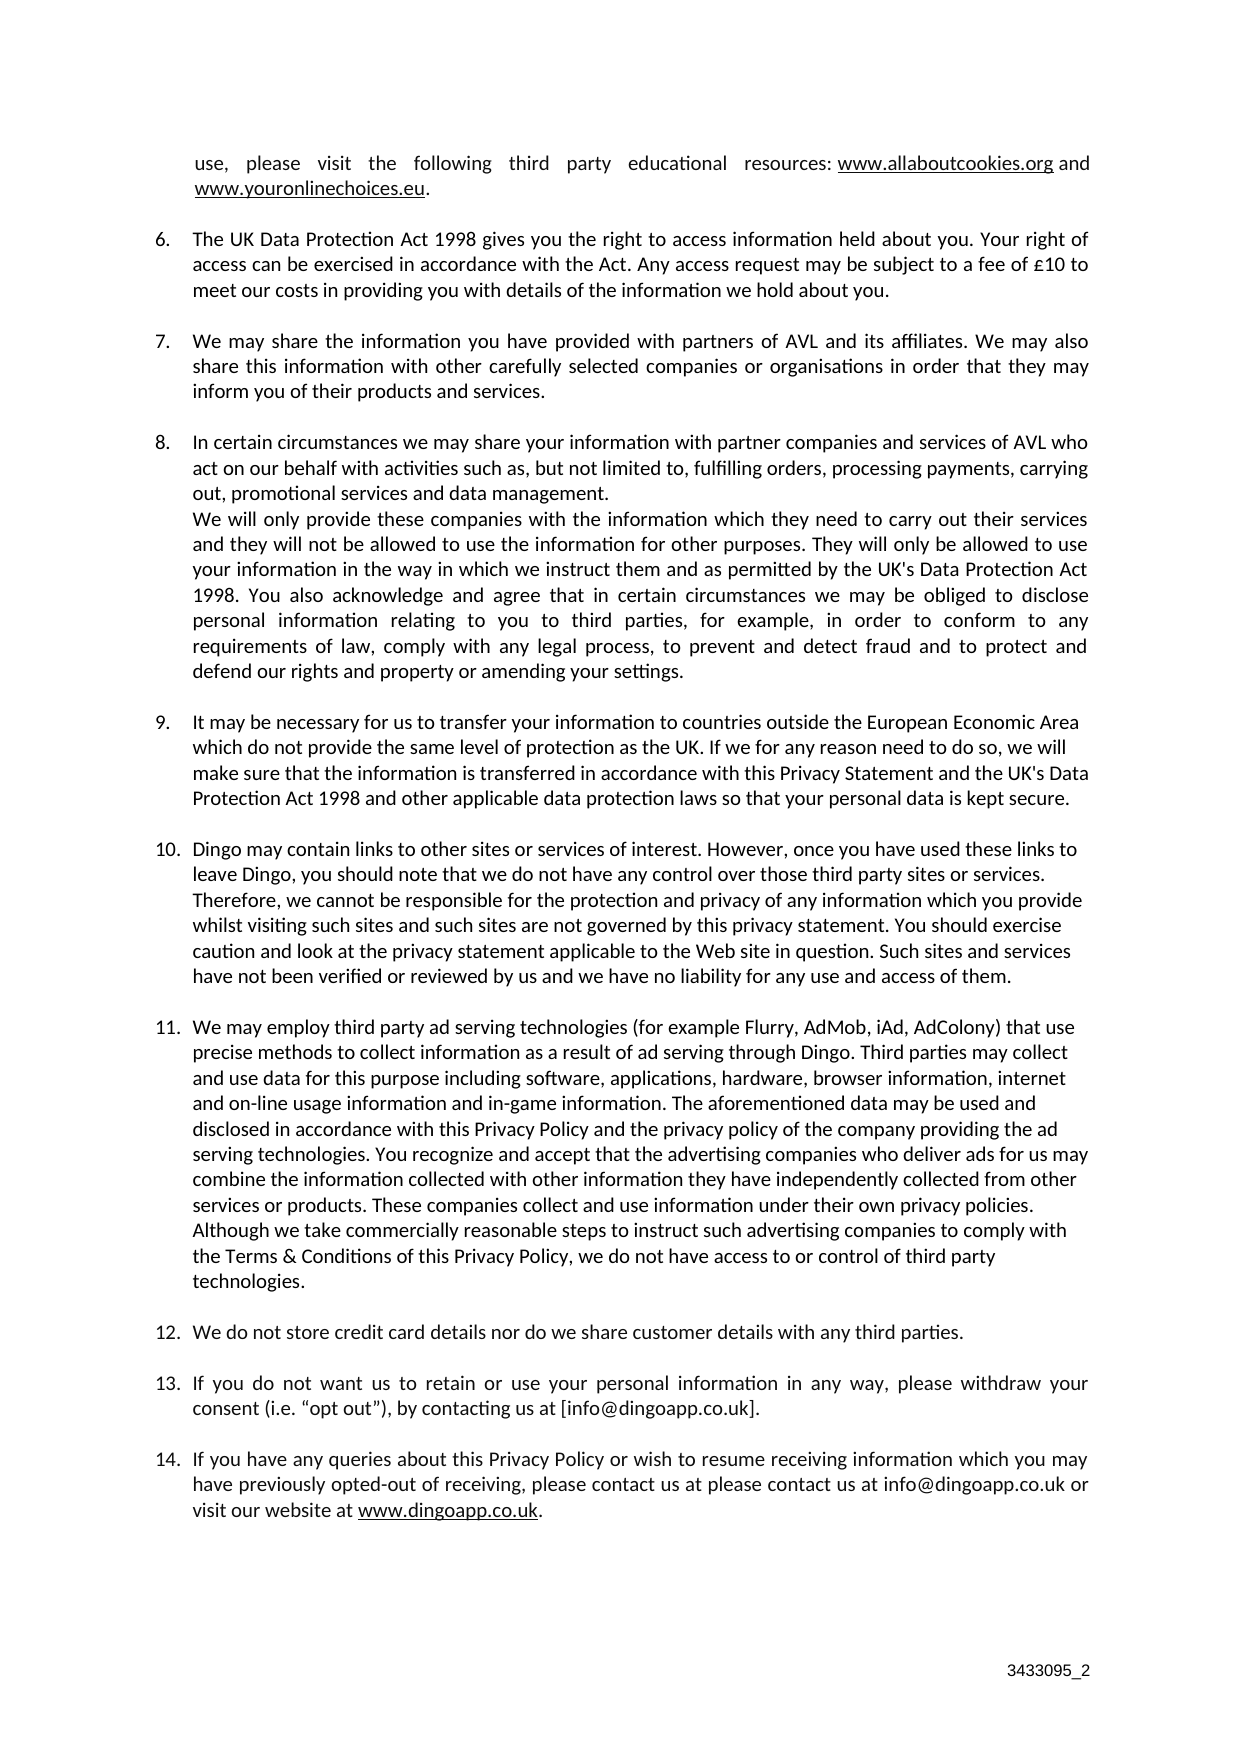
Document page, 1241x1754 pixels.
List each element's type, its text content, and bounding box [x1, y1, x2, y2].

list Dingo may contain links to other sites or services of interest. However, once you have used these links to leave Dingo, you should note that we do not have any control over those third party sites or services. Therefore, we cannot be responsible for the protection and privacy of any information which you provide whilst visiting such sites and such sites are not governed by this privacy statement. You should exercise caution and look at the privacy statement applicable to the Web site in question. Such sites and services have not been verified or reviewed by us and we have no liability for any use and access of them. [155, 836, 1090, 989]
list If you do not want us to retain or use your personal information in any way, please withdraw your consent (i.e. “opt out”), by contacting us at [info@dingoapp.co.uk]. [155, 1370, 1090, 1421]
list We may share the information you have provided with partners of AVL and its affiliates. We may also share this information with other carefully selected companies or organisations in order that they may inform you of their products and services. [155, 328, 1090, 404]
list It may be necessary for us to transfer your information to countries outside the European Economic Area which do not provide the same level of protection as the UK. If we for any reason need to do so, we will make sure that the information is transferred in accordance with this Privacy Statement and the UK's Data Protection Act 1998 and other applicable data protection laws so that your personal data is kept secure. [155, 709, 1090, 811]
list The UK Data Protection Act 1998 gives you the right to access information held about you. Your right of access can be exercised in accordance with the Act. Any access request may be subject to a fee of £10 to meet our costs in providing you with details of the information we hold about you. [155, 226, 1090, 302]
list We may employ third party ad serving technologies (for example Flurry, AdMob, iAd, AdColony) that use precise methods to collect information as a result of ad serving through Dingo. Third parties may collect and use data for this purpose including software, applications, hardware, browser information, internet and on-line usage information and in-game information. The aforementioned data may be used and disclosed in accordance with this Privacy Policy and the privacy policy of the company providing the ad serving technologies. You recognize and accept that the advertising companies who deliver ads for us may combine the information collected with other information they have independently collected from other services or products. These companies collect and use information under their own privacy policies. Although we take commercially reasonable steps to instruct such advertising companies to comply with the Terms & Conditions of this Privacy Policy, we do not have access to or control of third party technologies. [155, 1014, 1090, 1294]
text We will only provide these companies with the information which they need to carry out their services and they will not be allowed to use the information for other purposes. They will only be allowed to use your information in the way in which we instruct them and as permitted by the UK's Data Protection Act 1998. You also acknowledge and agree that in certain circumstances we may be obliged to disclose personal information relating to you to third parties, for example, in order to conform to any requirements of law, comply with any legal process, to prevent and detect fraud and to protect and defend our rights and property or amending your settings. [192, 506, 1090, 684]
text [194, 150, 1090, 201]
list In certain circumstances we may share your information with partner companies and services of AVL who act on our behalf with activities such as, but not limited to, fulfilling orders, processing payments, carrying out, promotional services and data management. [155, 429, 1090, 506]
list We do not store credit card details nor do we share customer details with any third parties. [155, 1319, 1090, 1344]
list If you have any queries about this Privacy Policy or wish to resume receiving information which you may have previously opted-out of receiving, please contact us at please contact us at info@dingoapp.co.uk or visit our website at www.dingoapp.co.uk. [155, 1446, 1090, 1522]
